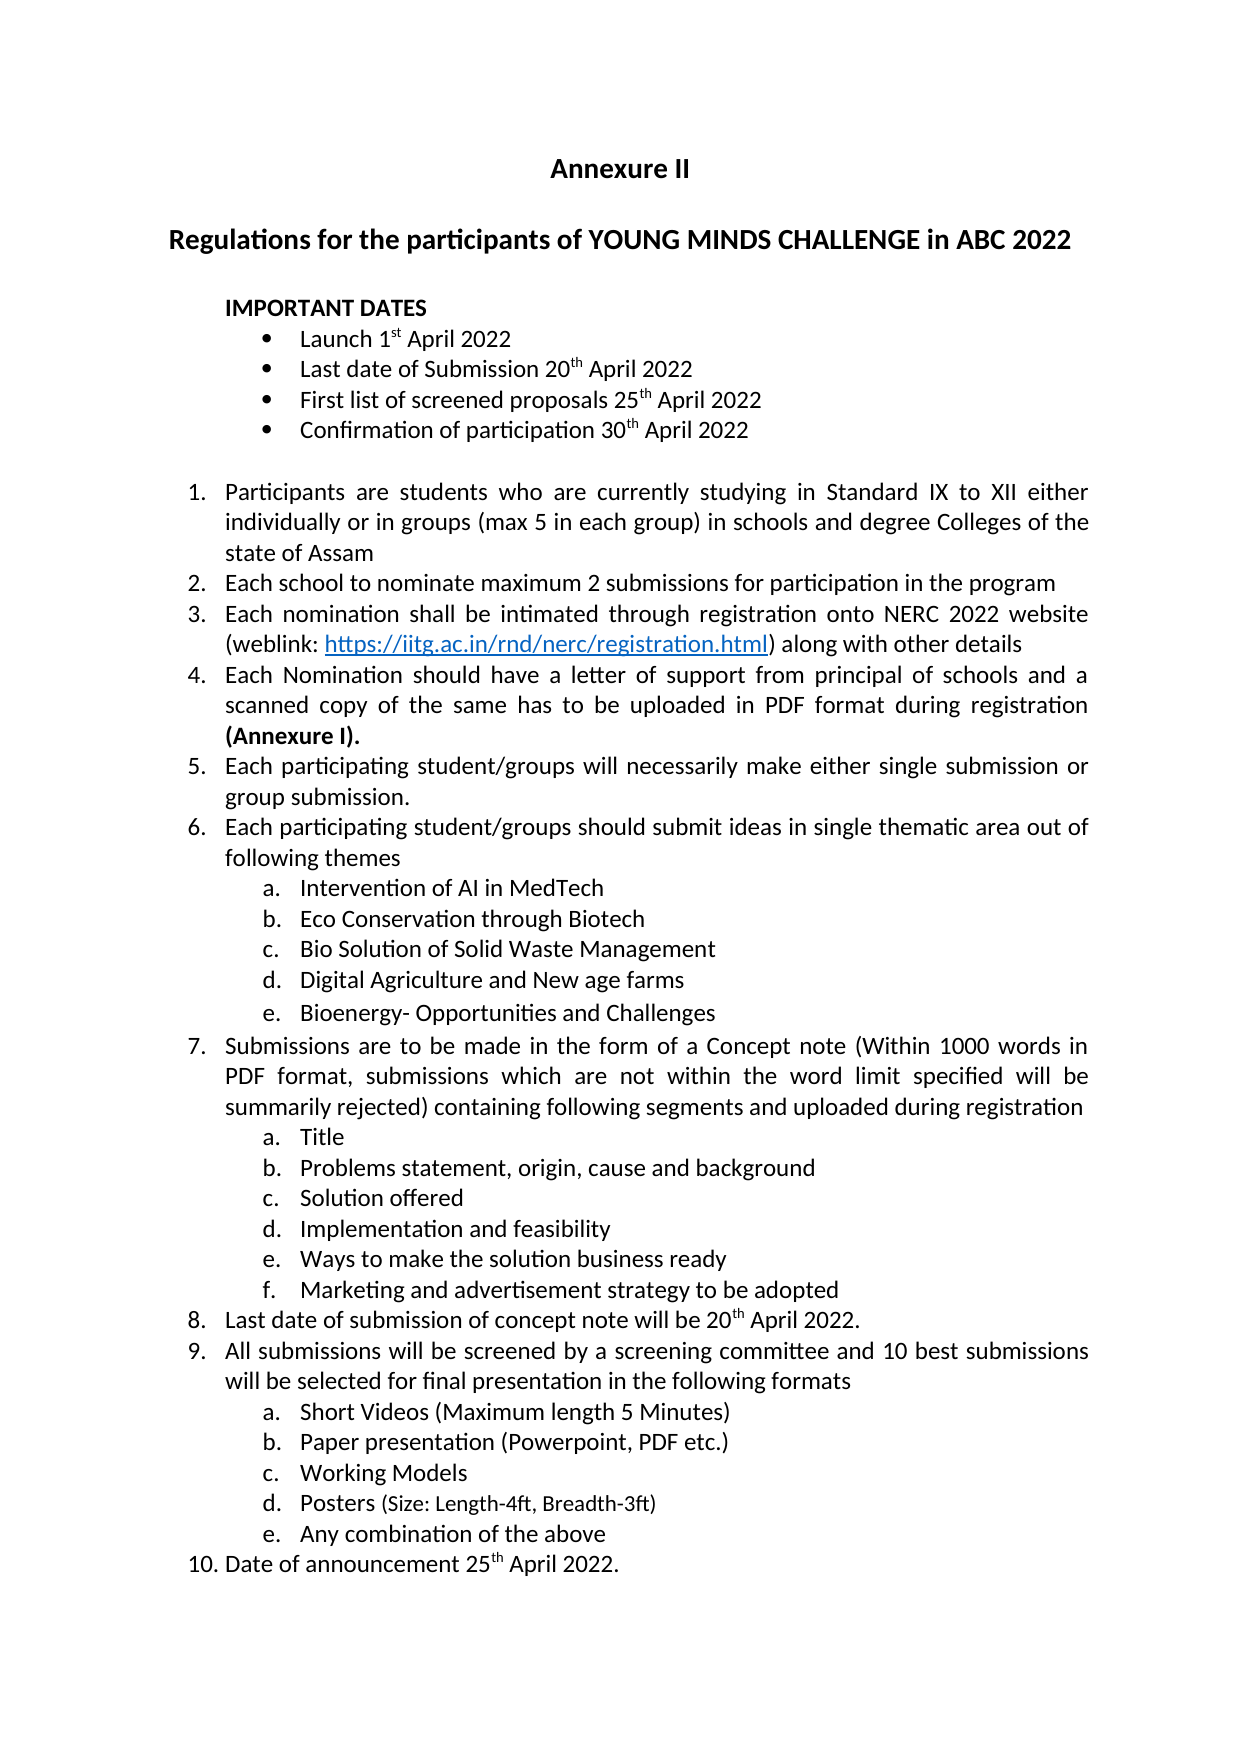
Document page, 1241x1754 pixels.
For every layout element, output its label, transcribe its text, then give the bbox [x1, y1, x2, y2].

list Each nomination shall be intimated through registration onto NERC 2022 website (weblink: https://iitg.ac.in/rnd/nerc/registration.html) along with other details [187, 598, 1090, 659]
list Confirmation of participation 30th April 2022 [262, 414, 1090, 445]
list Launch 1st April 2022 [262, 323, 1090, 353]
list Eco Conservation through Biotech [262, 903, 1090, 933]
list Title [262, 1121, 1090, 1152]
list Posters (Size: Length-4ft, Breadth-3ft) [262, 1488, 1090, 1518]
list Solution offered [262, 1182, 1090, 1213]
list Bioenergy- Opportunities and Challenges [262, 997, 1090, 1027]
text IMPORTANT DATES [225, 292, 1090, 323]
list Each participating student/groups should submit ideas in single thematic area out of following themes [187, 811, 1090, 872]
list Each Nomination should have a letter of support from principal of schools and a scanned copy of the same has to be uploaded in PDF format during registration (Annexure I). [187, 659, 1090, 750]
list Each participating student/groups will necessarily make either single submission or group submission. [187, 750, 1090, 811]
list Digital Agriculture and New age farms [262, 964, 1090, 994]
list Intervention of AI in MedTech [262, 872, 1090, 903]
list Participants are students who are currently studying in Standard IX to XII either individually or in groups (max 5 in each group) in schools and degree Colleges of the state of Assam [187, 476, 1090, 567]
list Bio Solution of Solid Waste Management [262, 933, 1090, 964]
text Annexure II [150, 150, 1090, 186]
list Ways to make the solution business ready [262, 1243, 1090, 1274]
list Date of announcement 25th April 2022. [187, 1549, 1090, 1579]
list Each school to nominate maximum 2 submissions for participation in the program [187, 567, 1090, 598]
list Marketing and advertisement strategy to be adopted [262, 1274, 1090, 1304]
list Short Videos (Maximum length 5 Minutes) [262, 1396, 1090, 1427]
list All submissions will be screened by a screening committee and 10 best submissions will be selected for final presentation in the following formats [187, 1335, 1090, 1396]
list Paper presentation (Powerpoint, PDF etc.) [262, 1427, 1090, 1457]
list Problems statement, origin, cause and background [262, 1152, 1090, 1182]
list Last date of Submission 20th April 2022 [262, 353, 1090, 384]
list Implementation and feasibility [262, 1213, 1090, 1243]
list Submissions are to be made in the form of a Concept note (Within 1000 words in PDF format, submissions which are not within the word limit specified will be summarily rejected) containing following segments and uploaded during registration [187, 1030, 1090, 1121]
list Working Models [262, 1457, 1090, 1488]
text Regulations for the participants of YOUNG MINDS CHALLENGE in ABC 2022 [150, 221, 1090, 257]
list First list of screened proposals 25th April 2022 [262, 384, 1090, 414]
list Last date of submission of concept note will be 20th April 2022. [187, 1304, 1090, 1335]
list Any combination of the above [262, 1518, 1090, 1549]
